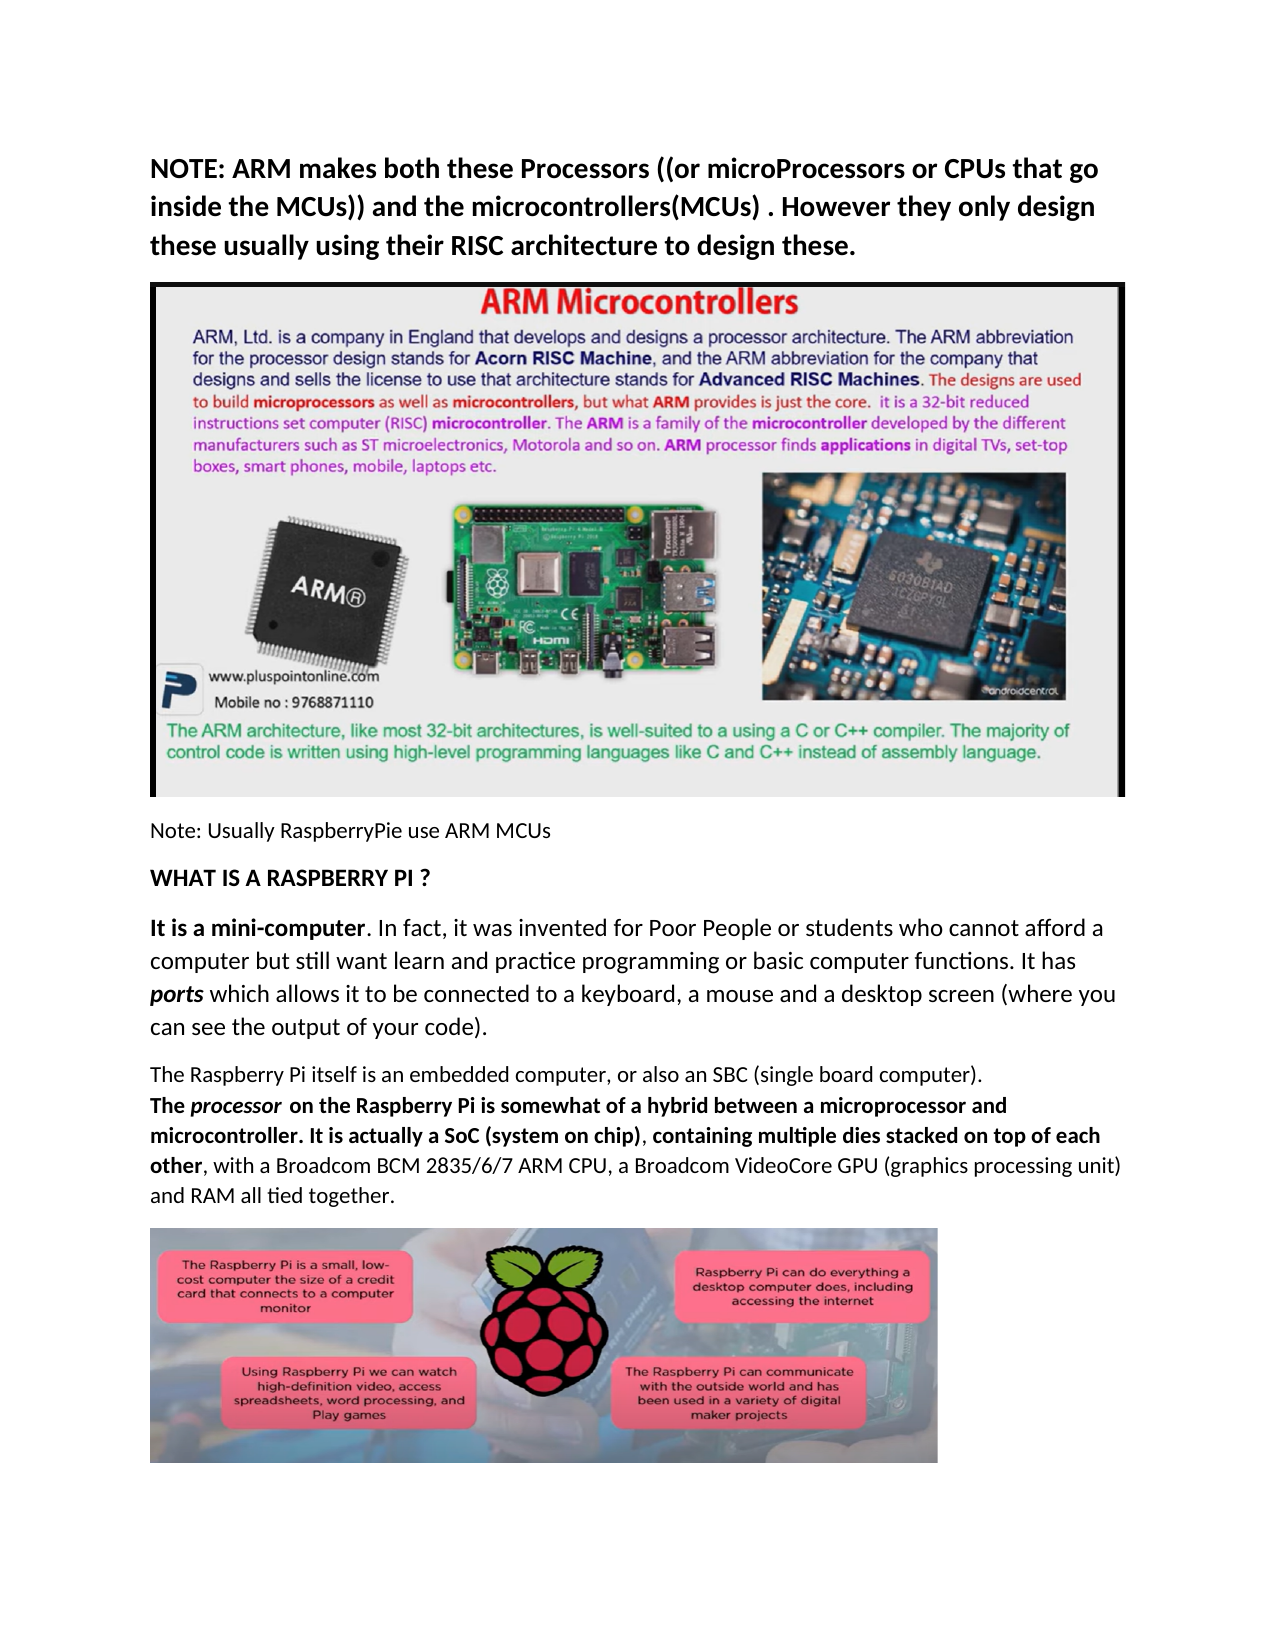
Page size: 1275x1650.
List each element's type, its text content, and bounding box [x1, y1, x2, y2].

text WHAT IS A RASPBERRY PI ? [150, 863, 1125, 893]
text It is a mini-computer. In fact, it was invented for Poor People or students who cannot afford a computer but still want learn and practice programming or basic computer functions. It has ports which allows it to be connected to a keyboard, a mouse and a desktop screen (where you can see the output of your code). [150, 912, 1125, 1041]
picture [150, 1228, 938, 1463]
text NOTE: ARM makes both these Processors ((or microProcessors or CPUs that go inside the MCUs)) and the microcontrollers(MCUs) . However they only design these usually using their RISC architecture to design these. [150, 150, 1125, 262]
text The Raspberry Pi itself is an embedded computer, or also an SBC (single board computer). The processor on the Raspberry Pi is somewhat of a hybrid between a microprocessor and microcontroller. It is actually a SoC (system on chip), containing multiple dies stacked on top of each other, with a Broadcom BCM 2835/6/7 ARM CPU, a Broadcom VideoCore GPU (graphics processing unit) and RAM all tied together. [150, 1061, 1125, 1209]
picture [150, 282, 1125, 797]
text Note: Usually RaspberryPie use ARM MCUs [150, 816, 1125, 844]
